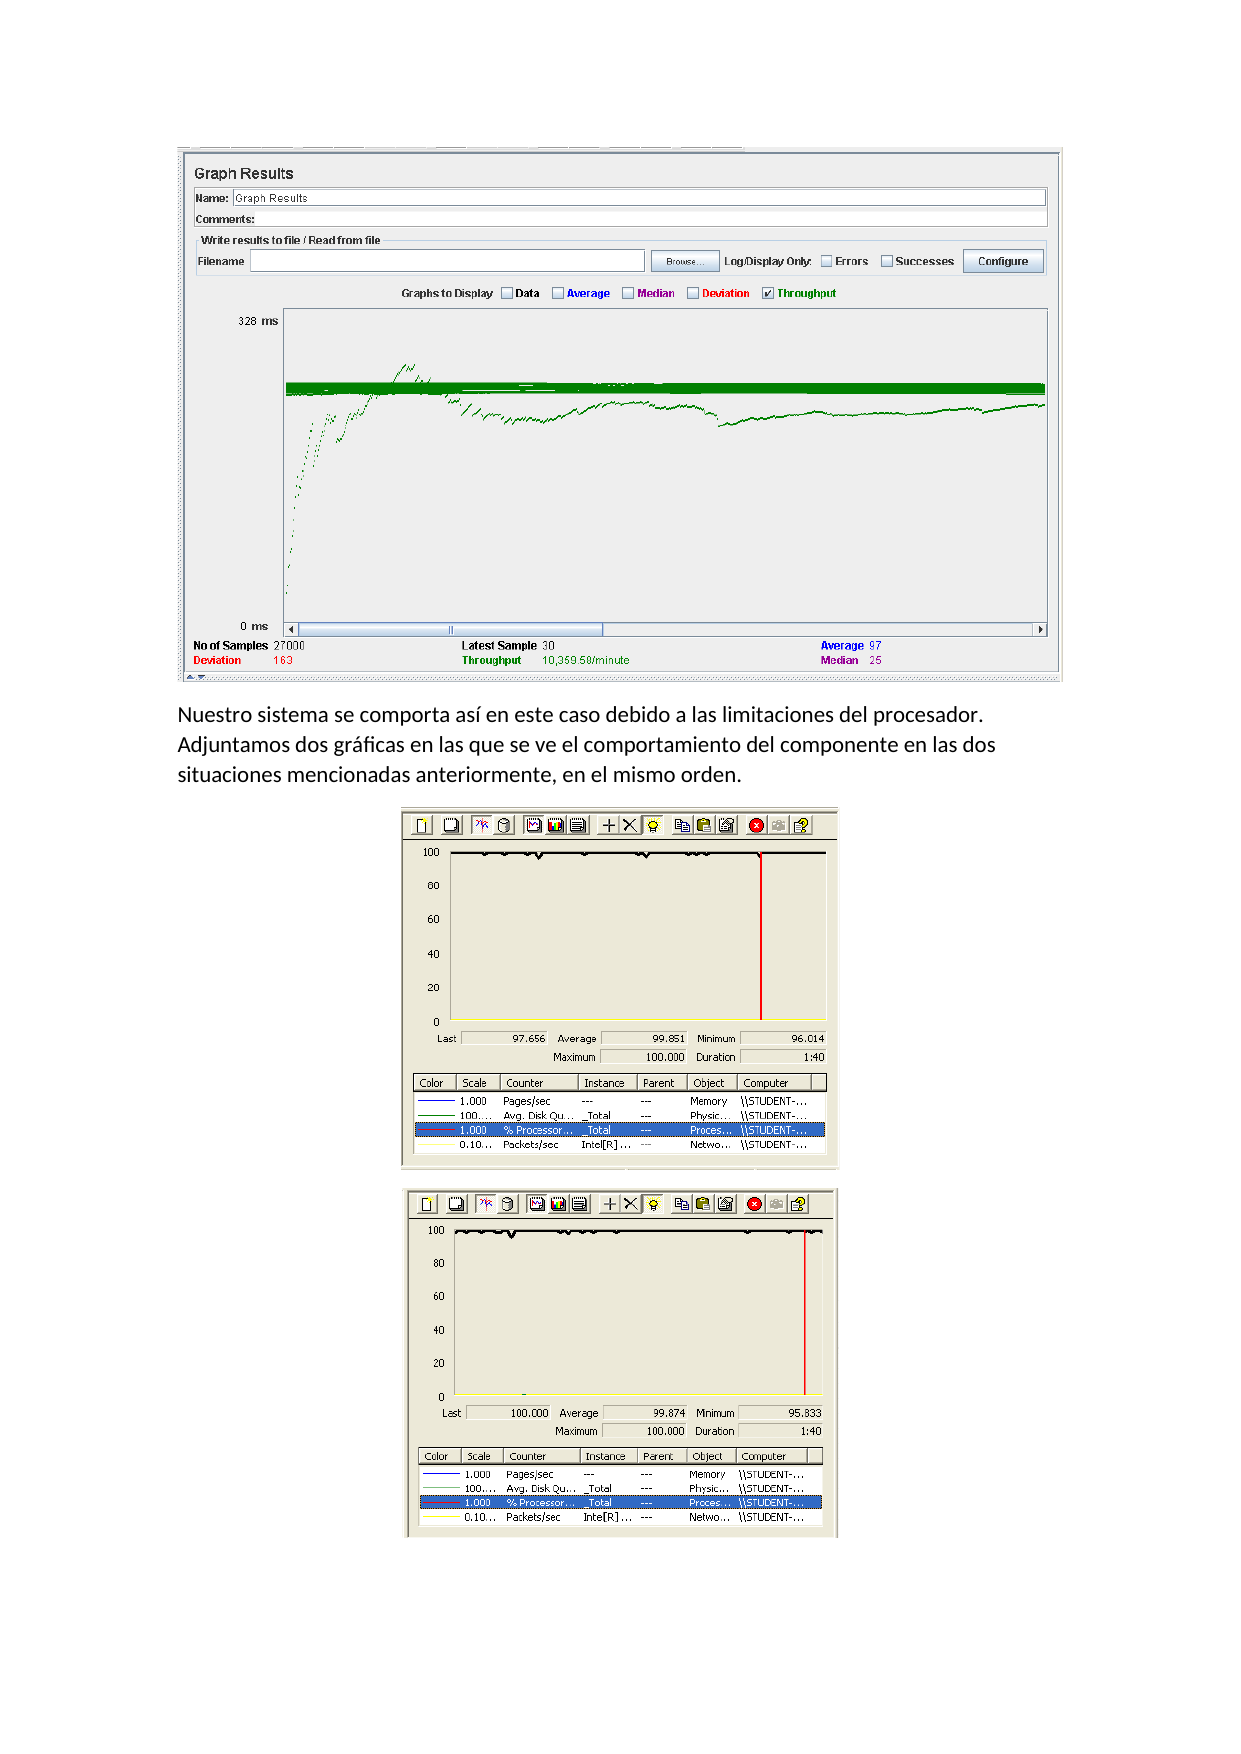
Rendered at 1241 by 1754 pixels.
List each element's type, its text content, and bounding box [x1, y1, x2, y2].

picture [177, 147, 1063, 682]
text Nuestro sistema se comporta así en este caso debido a las limitaciones del procesador. Adjuntamos dos gráficas en las que se ve el comportamiento del componente en las dos situaciones mencionadas anteriormente, en el mismo orden. [177, 700, 1063, 788]
picture [402, 1188, 839, 1538]
picture [401, 807, 840, 1170]
